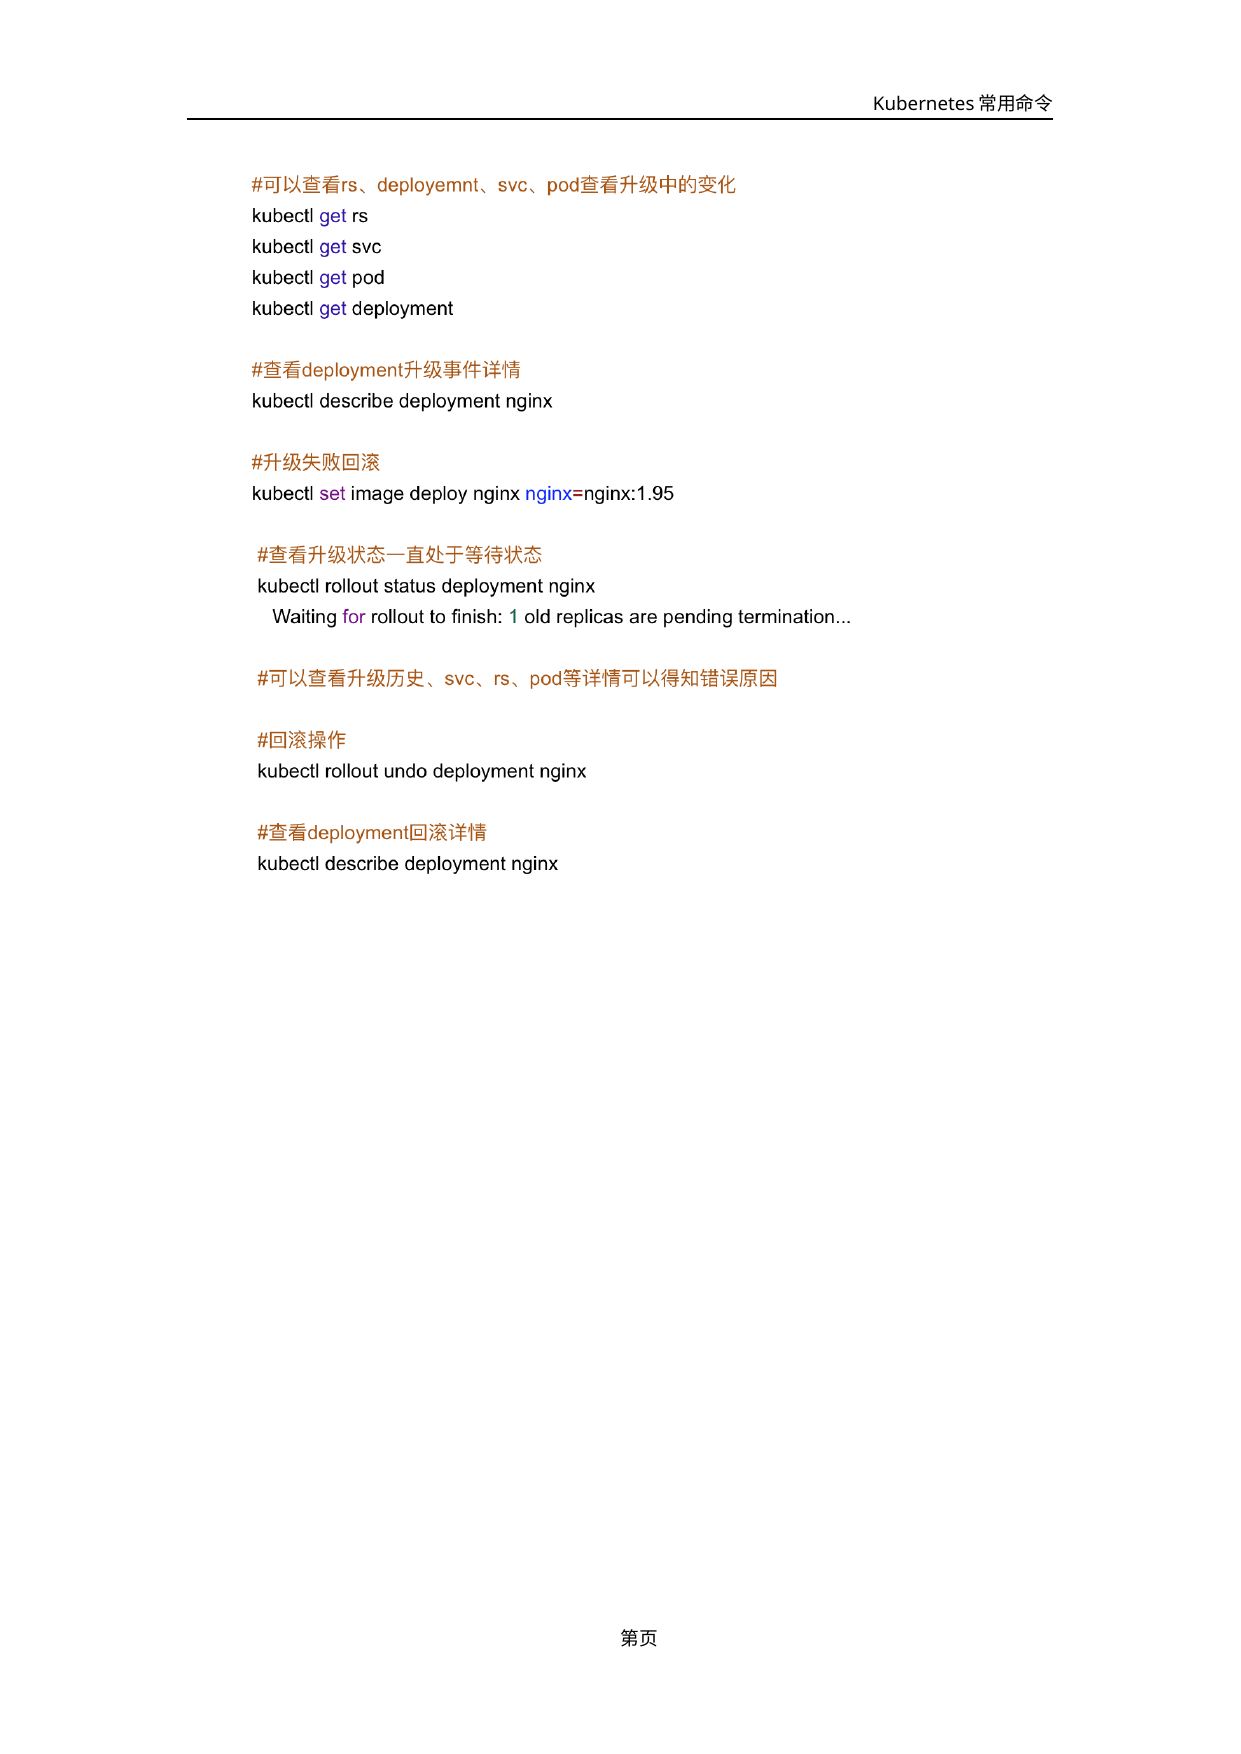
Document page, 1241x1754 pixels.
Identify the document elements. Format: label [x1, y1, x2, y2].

picture [237, 150, 1104, 916]
